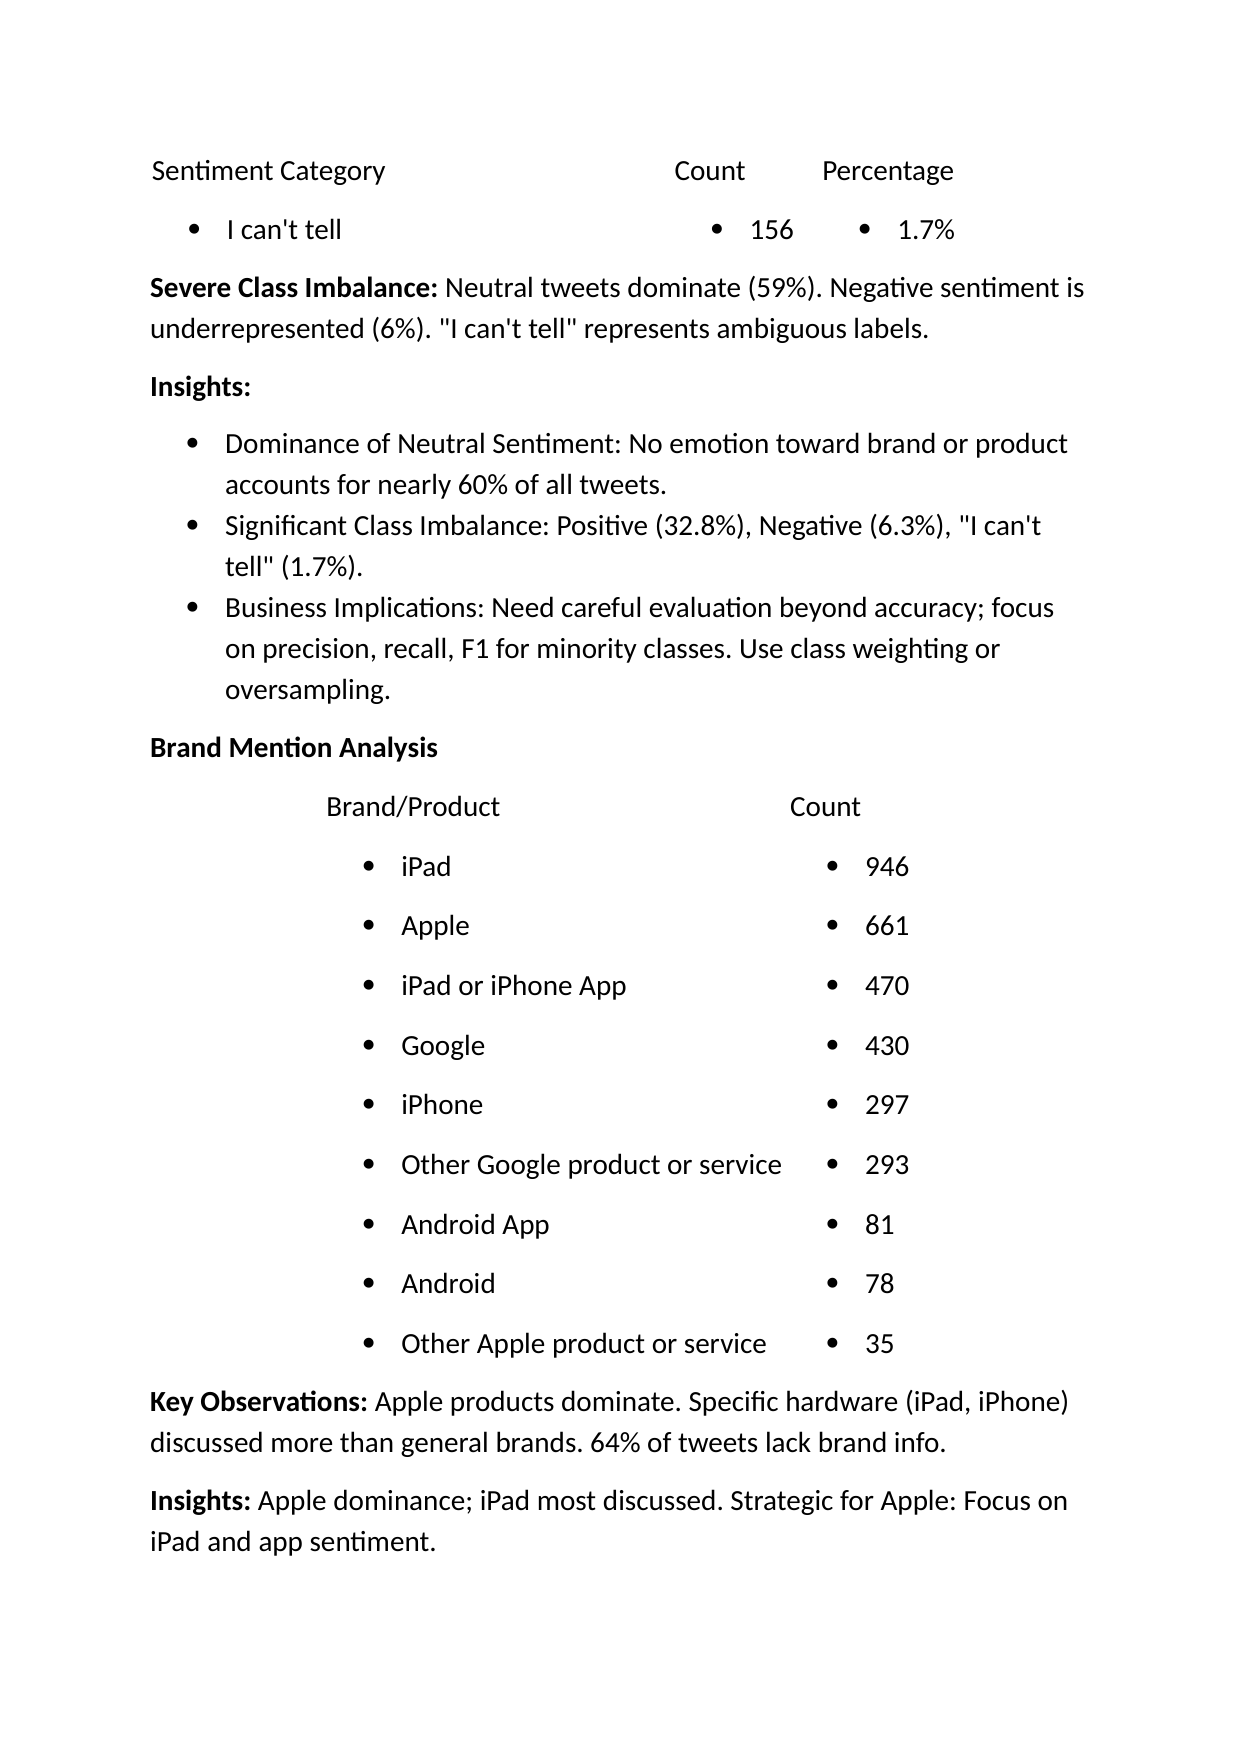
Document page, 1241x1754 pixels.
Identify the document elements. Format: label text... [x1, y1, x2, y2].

list Dominance of Neutral Sentiment: No emotion toward brand or product accounts for nearly 60% of all tweets. [187, 426, 1090, 502]
table_cell Android [324, 1264, 788, 1323]
table_cell iPad or iPhone App [324, 965, 788, 1025]
table_cell I can't tell [150, 210, 673, 269]
table_cell 430 [789, 1025, 916, 1085]
list Significant Class Imbalance: Positive (32.8%), Negative (6.3%), "I can't tell" (1.7%). [187, 507, 1090, 584]
table_cell 946 [789, 846, 916, 906]
table_cell 156 [673, 210, 820, 269]
table_header Count [789, 786, 916, 846]
table_header Count [673, 150, 820, 210]
table_cell 470 [789, 965, 916, 1025]
table_cell 293 [789, 1145, 916, 1204]
table_cell 81 [789, 1204, 916, 1264]
table_cell Other Apple product or service [324, 1324, 788, 1383]
text Key Observations: Apple products dominate. Specific hardware (iPad, iPhone) discussed more than general brands. 64% of tweets lack brand info. [150, 1383, 1090, 1460]
text Insights: [150, 368, 1090, 403]
text Insights: Apple dominance; iPad most discussed. Strategic for Apple: Focus on iPad and app sentiment. [150, 1482, 1090, 1558]
table_header Brand/Product [324, 786, 788, 846]
table_cell 1.7% [820, 210, 976, 269]
table_cell 661 [789, 906, 916, 965]
text Brand Mention Analysis [150, 729, 1090, 764]
table_cell Apple [324, 906, 788, 965]
table_cell Android App [324, 1204, 788, 1264]
table_header Percentage [820, 150, 976, 210]
table_cell iPhone [324, 1085, 788, 1144]
table_cell 78 [789, 1264, 916, 1323]
list Business Implications: Need careful evaluation beyond accuracy; focus on precision, recall, F1 for minority classes. Use class weighting or oversampling. [187, 589, 1090, 707]
table_cell Other Google product or service [324, 1145, 788, 1204]
table_cell 35 [789, 1324, 916, 1383]
table_header Sentiment Category [150, 150, 673, 210]
text Severe Class Imbalance: Neutral tweets dominate (59%). Negative sentiment is underrepresented (6%). "I can't tell" represents ambiguous labels. [150, 269, 1090, 346]
table_cell iPad [324, 846, 788, 906]
table_cell Google [324, 1025, 788, 1085]
table_cell 297 [789, 1085, 916, 1144]
